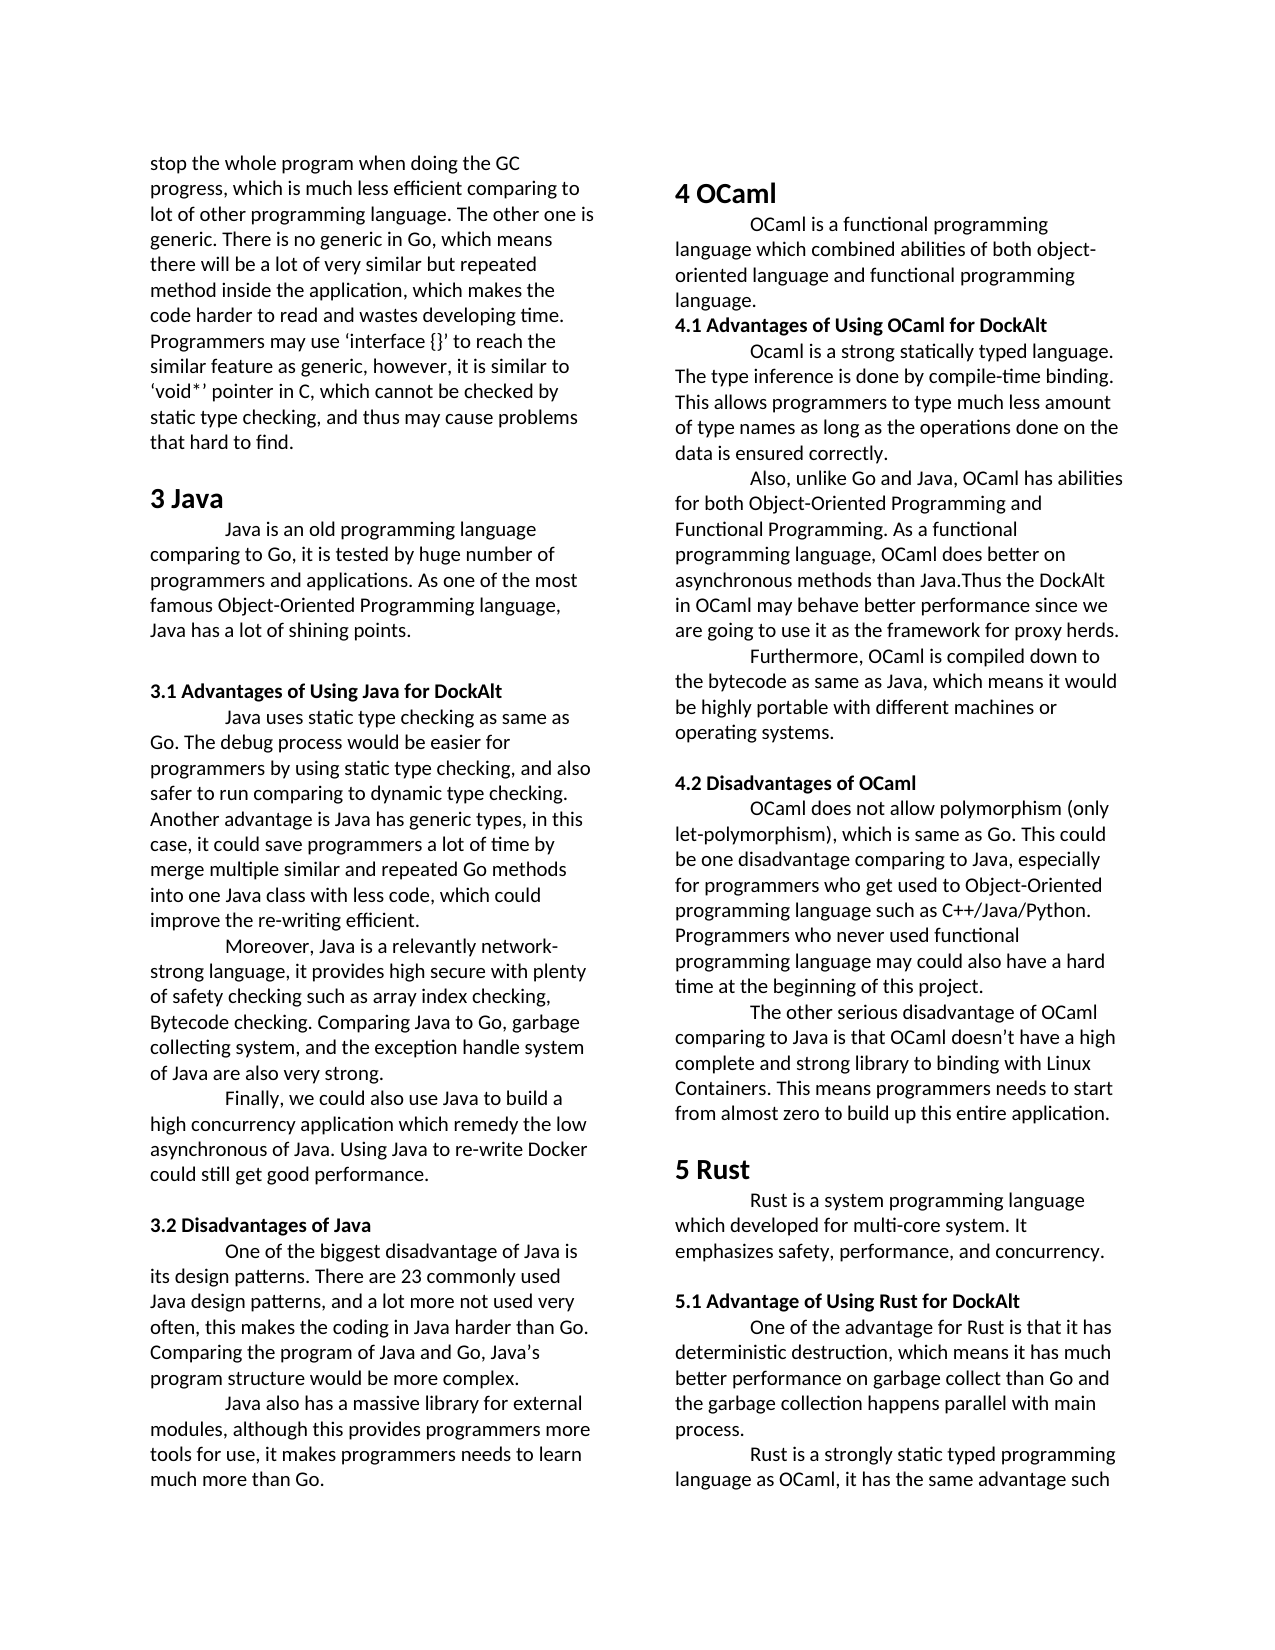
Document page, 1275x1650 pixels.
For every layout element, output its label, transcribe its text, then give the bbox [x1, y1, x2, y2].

text Moreover, Java is a relevantly network-strong language, it provides high secure with plenty of safety checking such as array index checking, Bytecode checking. Comparing Java to Go, garbage collecting system, and the exception handle system of Java are also very strong. [150, 933, 600, 1085]
text One of the advantage for Rust is that it has deterministic destruction, which means it has much better performance on garbage collect than Go and the garbage collection happens parallel with main process. [675, 1314, 1125, 1441]
text OCaml does not allow polymorphism (only let-polymorphism), which is same as Go. This could be one disadvantage comparing to Java, especially for programmers who get used to Object-Oriented programming language such as C++/Java/Python. Programmers who never used functional programming language may could also have a hard time at the beginning of this project. [675, 796, 1125, 999]
text Ocaml is a strong statically typed language. The type inference is done by compile-time binding. This allows programmers to type much less amount of type names as long as the operations done on the data is ensured correctly. [675, 338, 1125, 465]
text 3.2 Disadvantages of Java [150, 1212, 600, 1238]
text 3.1 Advantages of Using Java for DockAlt [150, 679, 600, 704]
text 5 Rust [675, 1151, 1125, 1187]
text Java is an old programming language comparing to Go, it is tested by huge number of programmers and applications. As one of the most famous Object-Oriented Programming language, Java has a lot of shining points. [150, 516, 600, 643]
text Furthermore, OCaml is compiled down to the bytecode as same as Java, which means it would be highly portable with different machines or operating systems. [675, 643, 1125, 745]
text 4.2 Disadvantages of OCaml [675, 770, 1125, 796]
text 5.1 Advantage of Using Rust for DockAlt [675, 1289, 1125, 1314]
text 4.1 Advantages of Using OCaml for DockAlt [675, 313, 1125, 338]
text Also, unlike Go and Java, OCaml has abilities for both Object-Oriented Programming and Functional Programming. As a functional programming language, OCaml does better on asynchronous methods than Java.Thus the DockAlt in OCaml may behave better performance since we are going to use it as the framework for proxy herds. [675, 465, 1125, 643]
text 3 Java [150, 480, 600, 516]
text Java also has a massive library for external modules, although this provides programmers more tools for use, it makes programmers needs to learn much more than Go. [150, 1390, 600, 1492]
text The other serious disadvantage of OCaml comparing to Java is that OCaml doesn’t have a high complete and strong library to binding with Linux Containers. This means programmers needs to start from almost zero to build up this entire application. [675, 999, 1125, 1126]
text Java uses static type checking as same as Go. The debug process would be easier for programmers by using static type checking, and also safer to run comparing to dynamic type checking. Another advantage is Java has generic types, in this case, it could save programmers a lot of time by merge multiple similar and repeated Go methods into one Java class with less code, which could improve the re-writing efficient. [150, 704, 600, 933]
text One of the biggest disadvantage of Java is its design patterns. There are 23 commonly used Java design patterns, and a lot more not used very often, this makes the coding in Java harder than Go. Comparing the program of Java and Go, Java’s program structure would be more complex. [150, 1238, 600, 1390]
text 4 OCaml [675, 175, 1125, 211]
text OCaml is a functional programming language which combined abilities of both object-oriented language and functional programming language. [675, 211, 1125, 313]
text Finally, we could also use Java to build a high concurrency application which remedy the low asynchronous of Java. Using Java to re-write Docker could still get good performance. [150, 1085, 600, 1187]
text Rust is a system programming language which developed for multi-core system. It emphasizes safety, performance, and concurrency. [675, 1187, 1125, 1263]
